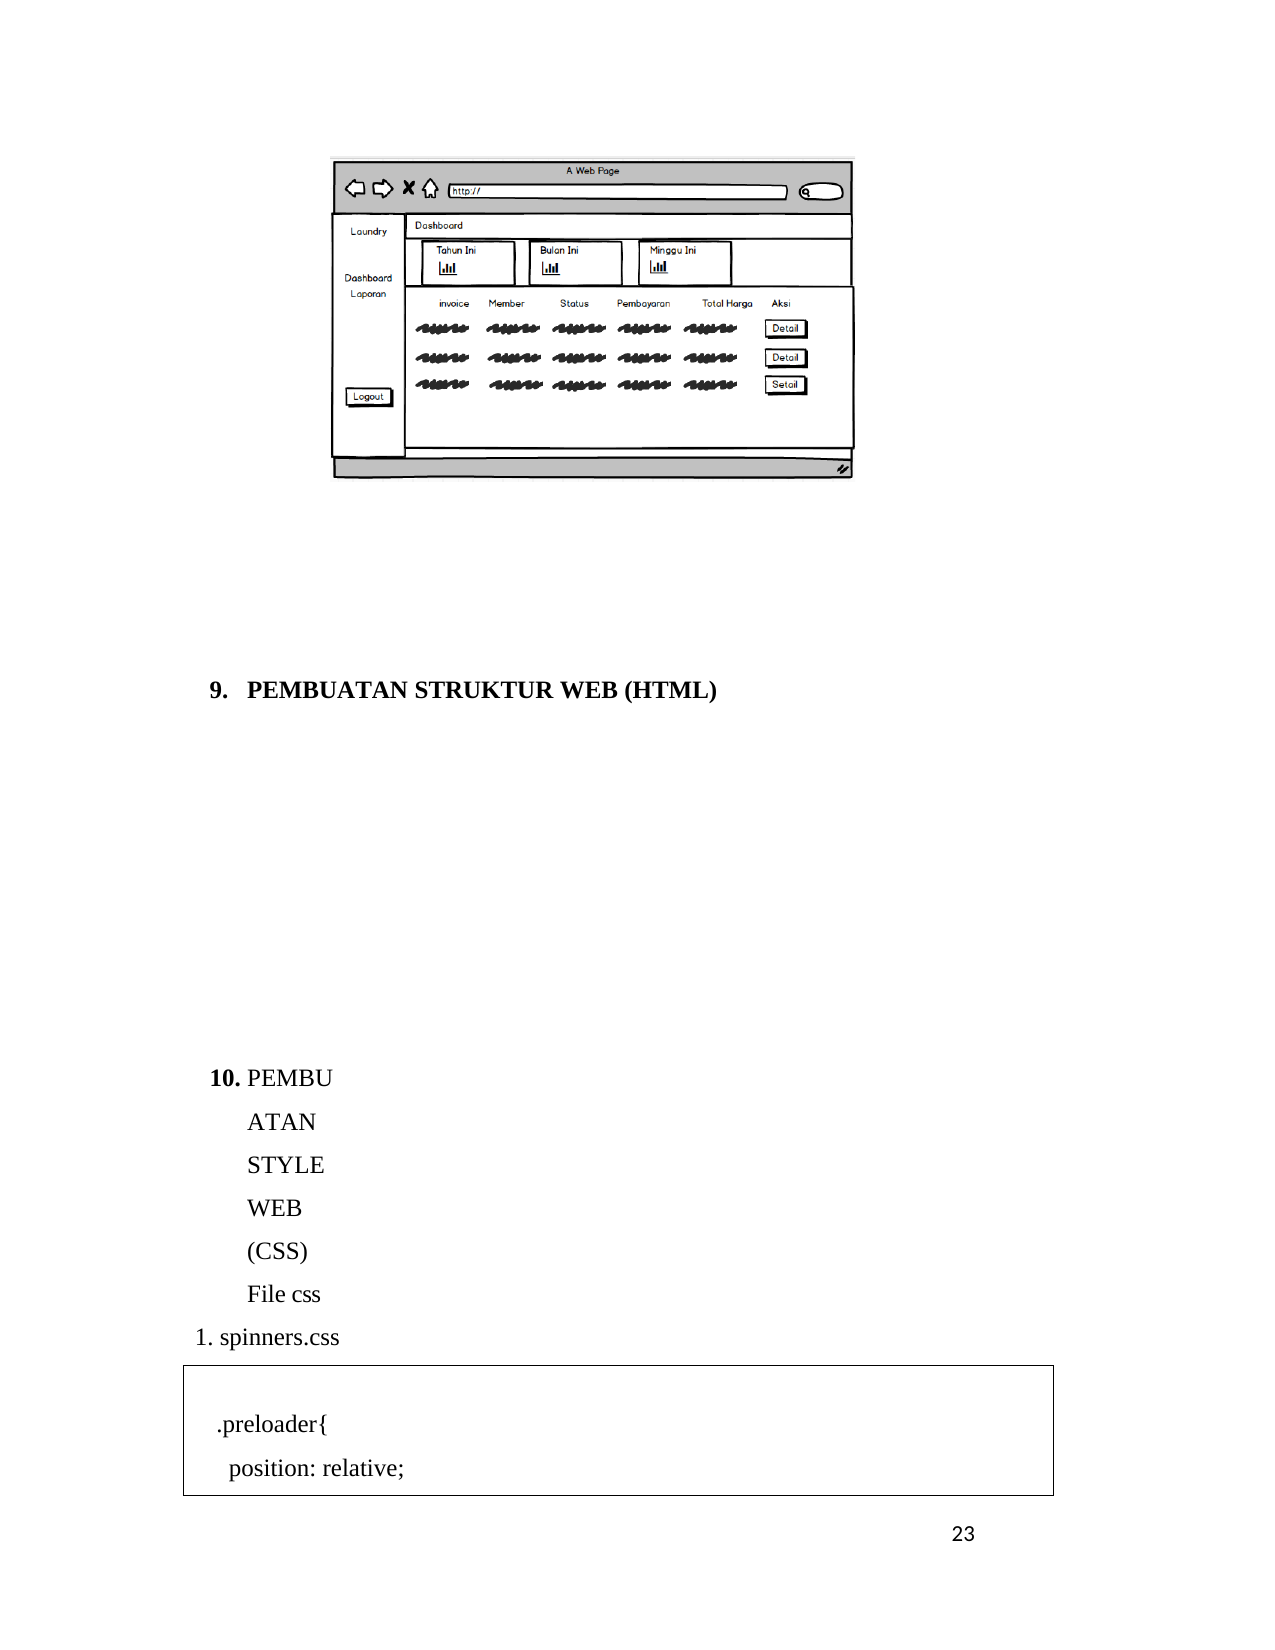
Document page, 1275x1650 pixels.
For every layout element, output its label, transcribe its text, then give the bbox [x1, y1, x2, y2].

list 1. spinners.css [194, 1322, 341, 1351]
picture [330, 156, 855, 482]
subtitle PEMBUATAN STRUKTUR WEB (HTML) [209, 675, 974, 704]
list PEMBUATAN STYLE WEB (CSS) File css [209, 1063, 341, 1308]
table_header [184, 1366, 1053, 1494]
